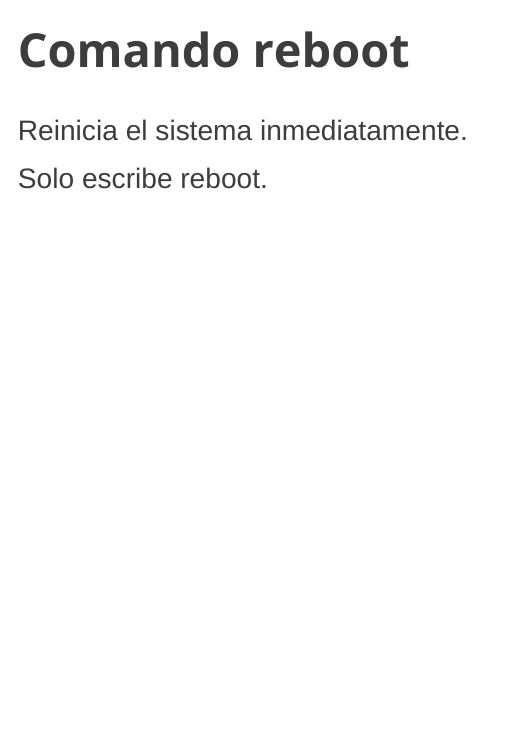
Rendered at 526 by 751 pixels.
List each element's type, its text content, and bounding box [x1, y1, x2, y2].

text Comando reboot [18, 18, 507, 82]
text Reinicia el sistema inmediatamente. Solo escribe reboot. [18, 113, 507, 194]
